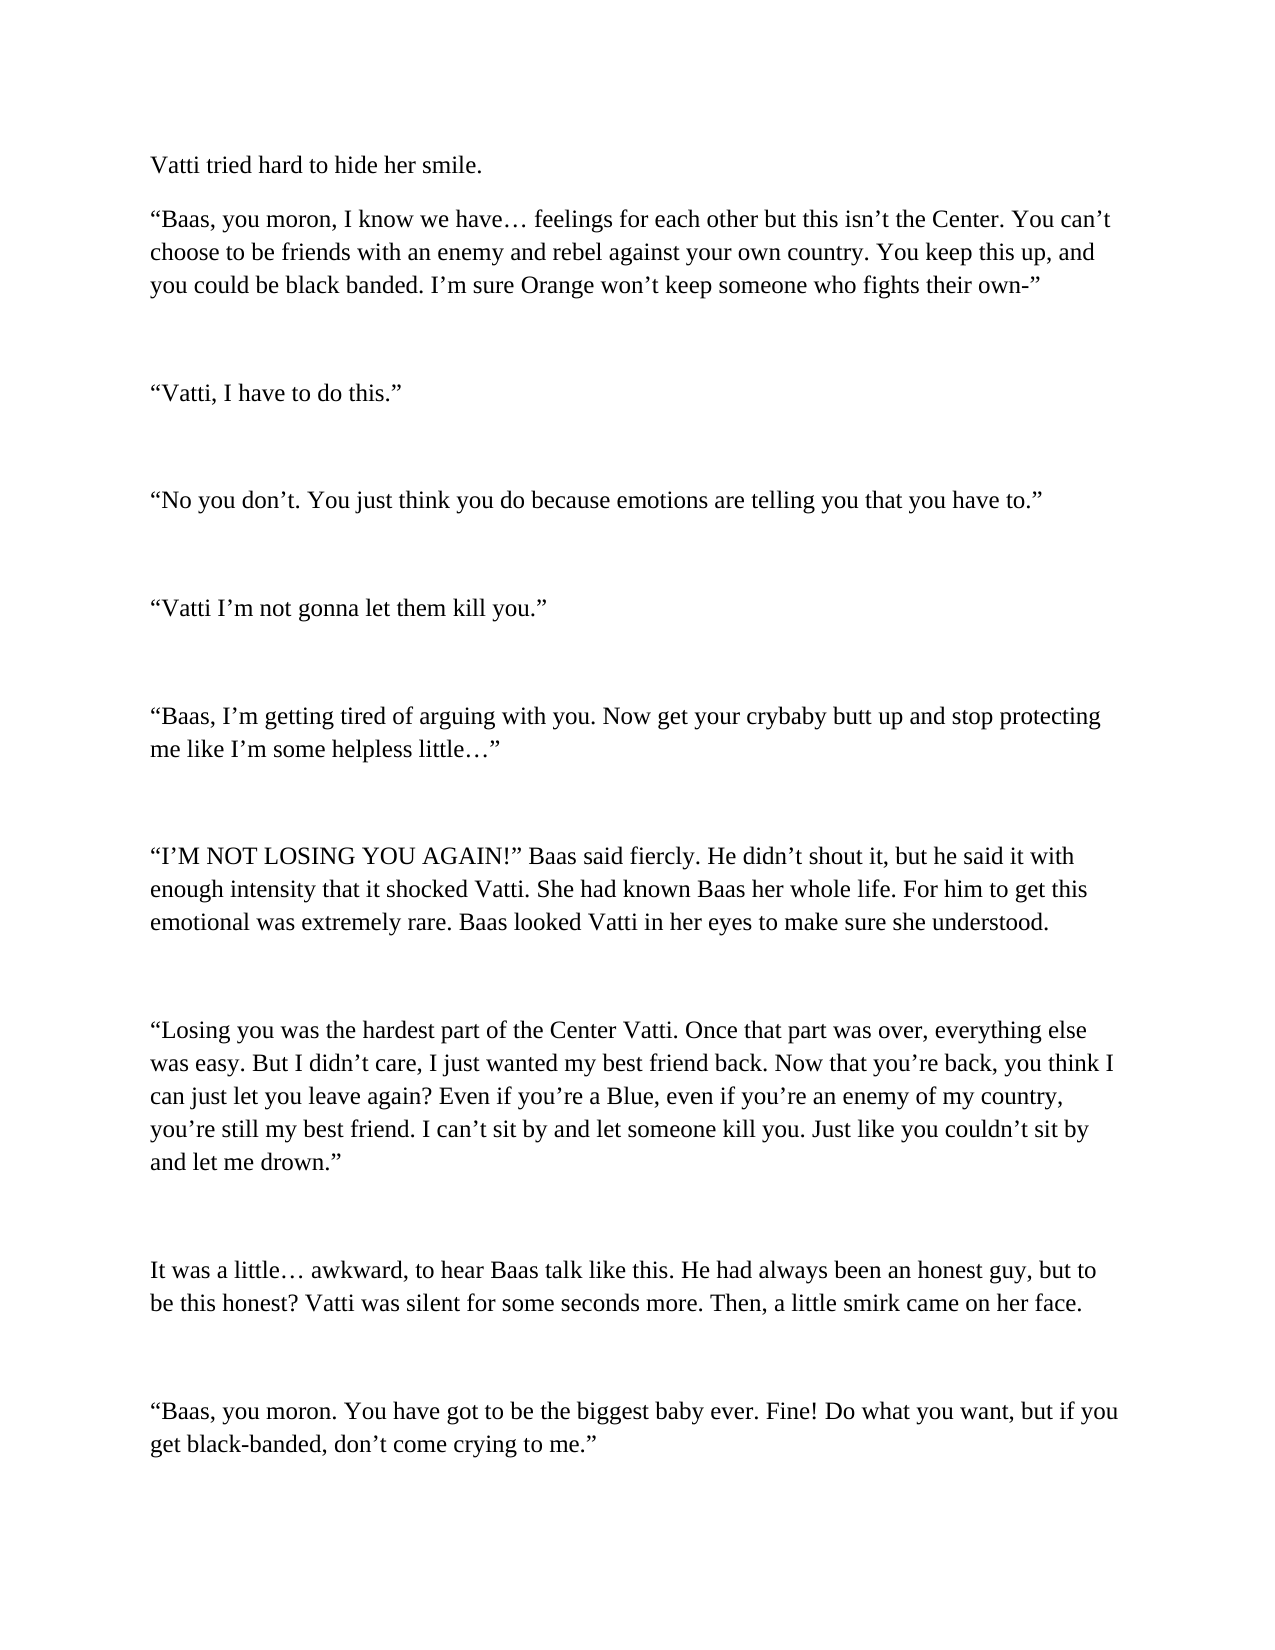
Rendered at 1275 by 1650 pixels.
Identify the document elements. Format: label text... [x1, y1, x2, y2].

text “Vatti, I have to do this.” [150, 378, 1125, 406]
text “Baas, you moron. You have got to be the biggest baby ever. Fine! Do what you want, but if you get black-banded, don’t come crying to me.” [150, 1396, 1125, 1457]
text “I’M NOT LOSING YOU AGAIN!” Baas said fiercly. He didn’t shout it, but he said it with enough intensity that it shocked Vatti. She had known Baas her whole life. For him to get this emotional was extremely rare. Baas looked Vatti in her eyes to make sure she understood. [150, 841, 1125, 936]
text “Vatti I’m not gonna let them kill you.” [150, 593, 1125, 622]
text “Baas, I’m getting tired of arguing with you. Now get your crybaby butt up and stop protecting me like I’m some helpless little…” [150, 701, 1125, 762]
text Vatti tried hard to hide her smile. [150, 150, 1125, 179]
text “Losing you was the hardest part of the Center Vatti. Once that part was over, everything else was easy. But I didn’t care, I just wanted my best friend back. Now that you’re back, you think I can just let you leave again? Even if you’re a Blue, even if you’re an enemy of my country, you’re still my best friend. I can’t sit by and let someone kill you. Just like you couldn’t sit by and let me drown.” [150, 1015, 1125, 1176]
text It was a little… awkward, to hear Baas talk like this. He had always been an honest guy, but to be this honest? Vatti was silent for some seconds more. Then, a little smirk came on her face. [150, 1255, 1125, 1317]
text “No you don’t. You just think you do because emotions are telling you that you have to.” [150, 485, 1125, 514]
text “Baas, you moron, I know we have… feelings for each other but this isn’t the Center. You can’t choose to be friends with an enemy and rebel against your own country. You keep this up, and you could be black banded. I’m sure Orange won’t keep someone who fights their own-” [150, 204, 1125, 299]
